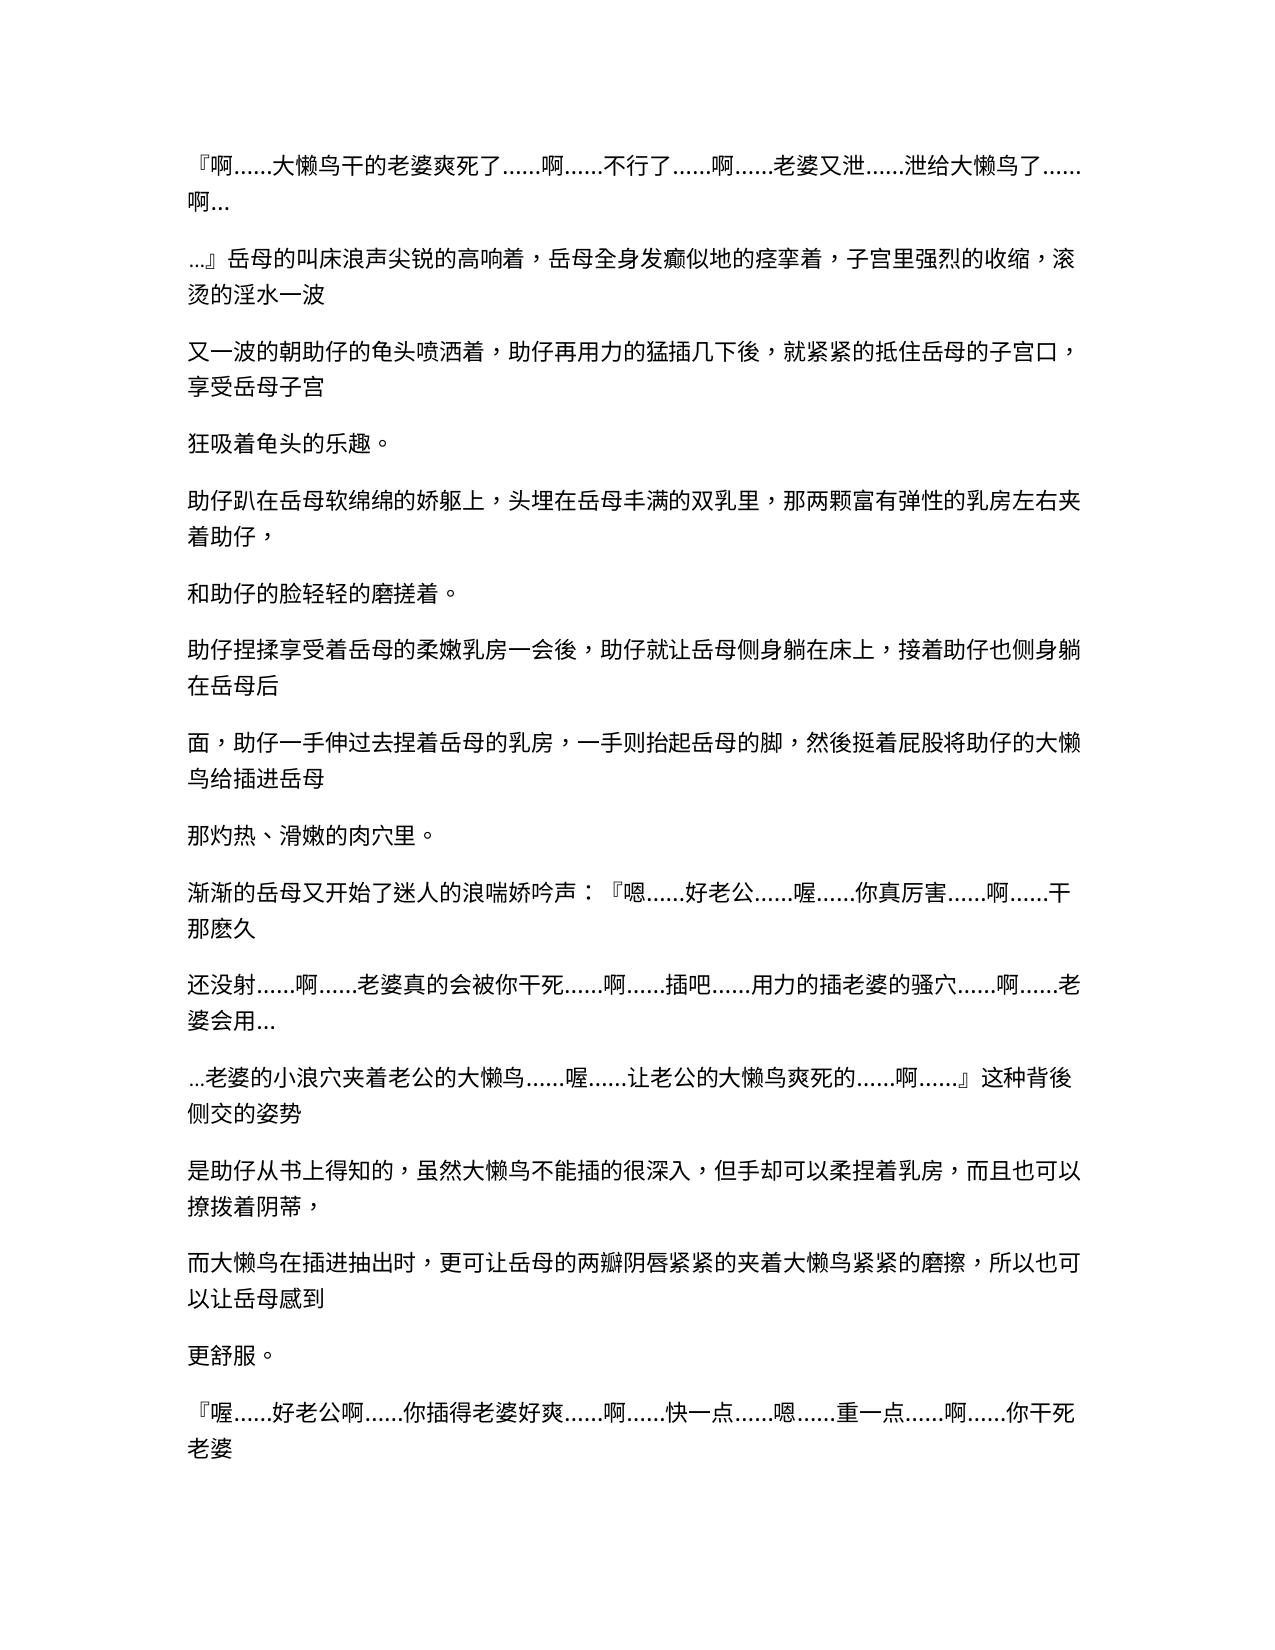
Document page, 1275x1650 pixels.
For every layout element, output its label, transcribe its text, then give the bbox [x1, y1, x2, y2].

text 那灼热、滑嫩的肉穴里。 [187, 820, 1087, 851]
text …』岳母的叫床浪声尖锐的高响着，岳母全身发癫似地的痉挛着，子宫里强烈的收缩，滚烫的淫水一波 [187, 243, 1087, 310]
text 更舒服。 [187, 1340, 1087, 1371]
text 又一波的朝助仔的龟头喷洒着，助仔再用力的猛插几下後，就紧紧的抵住岳母的子宫口，享受岳母子宫 [187, 335, 1087, 403]
text 和助仔的脸轻轻的磨搓着。 [187, 578, 1087, 609]
text 而大懒鸟在插进抽出时，更可让岳母的两瓣阴唇紧紧的夹着大懒鸟紧紧的磨擦，所以也可以让岳母感到 [187, 1247, 1087, 1314]
text 『喔……好老公啊……你插得老婆好爽……啊……快一点……嗯……重一点……啊……你干死老婆 [187, 1397, 1087, 1464]
text 面，助仔一手伸过去捏着岳母的乳房，一手则抬起岳母的脚，然後挺着屁股将助仔的大懒鸟给插进岳母 [187, 727, 1087, 794]
text 是助仔从书上得知的，虽然大懒鸟不能插的很深入，但手却可以柔捏着乳房，而且也可以撩拨着阴蒂， [187, 1155, 1087, 1222]
text 渐渐的岳母又开始了迷人的浪喘娇吟声：『嗯……好老公……喔……你真厉害……啊……干那麽久 [187, 877, 1087, 944]
text 『啊……大懒鸟干的老婆爽死了……啊……不行了……啊……老婆又泄……泄给大懒鸟了……啊… [187, 150, 1087, 217]
text 助仔趴在岳母软绵绵的娇躯上，头埋在岳母丰满的双乳里，那两颗富有弹性的乳房左右夹着助仔， [187, 485, 1087, 552]
text …老婆的小浪穴夹着老公的大懒鸟……喔……让老公的大懒鸟爽死的……啊……』这种背後侧交的姿势 [187, 1062, 1087, 1129]
text 狂吸着龟头的乐趣。 [187, 428, 1087, 459]
text 还没射……啊……老婆真的会被你干死……啊……插吧……用力的插老婆的骚穴……啊……老婆会用… [187, 969, 1087, 1036]
text 助仔捏揉享受着岳母的柔嫩乳房一会後，助仔就让岳母侧身躺在床上，接着助仔也侧身躺在岳母后 [187, 634, 1087, 702]
